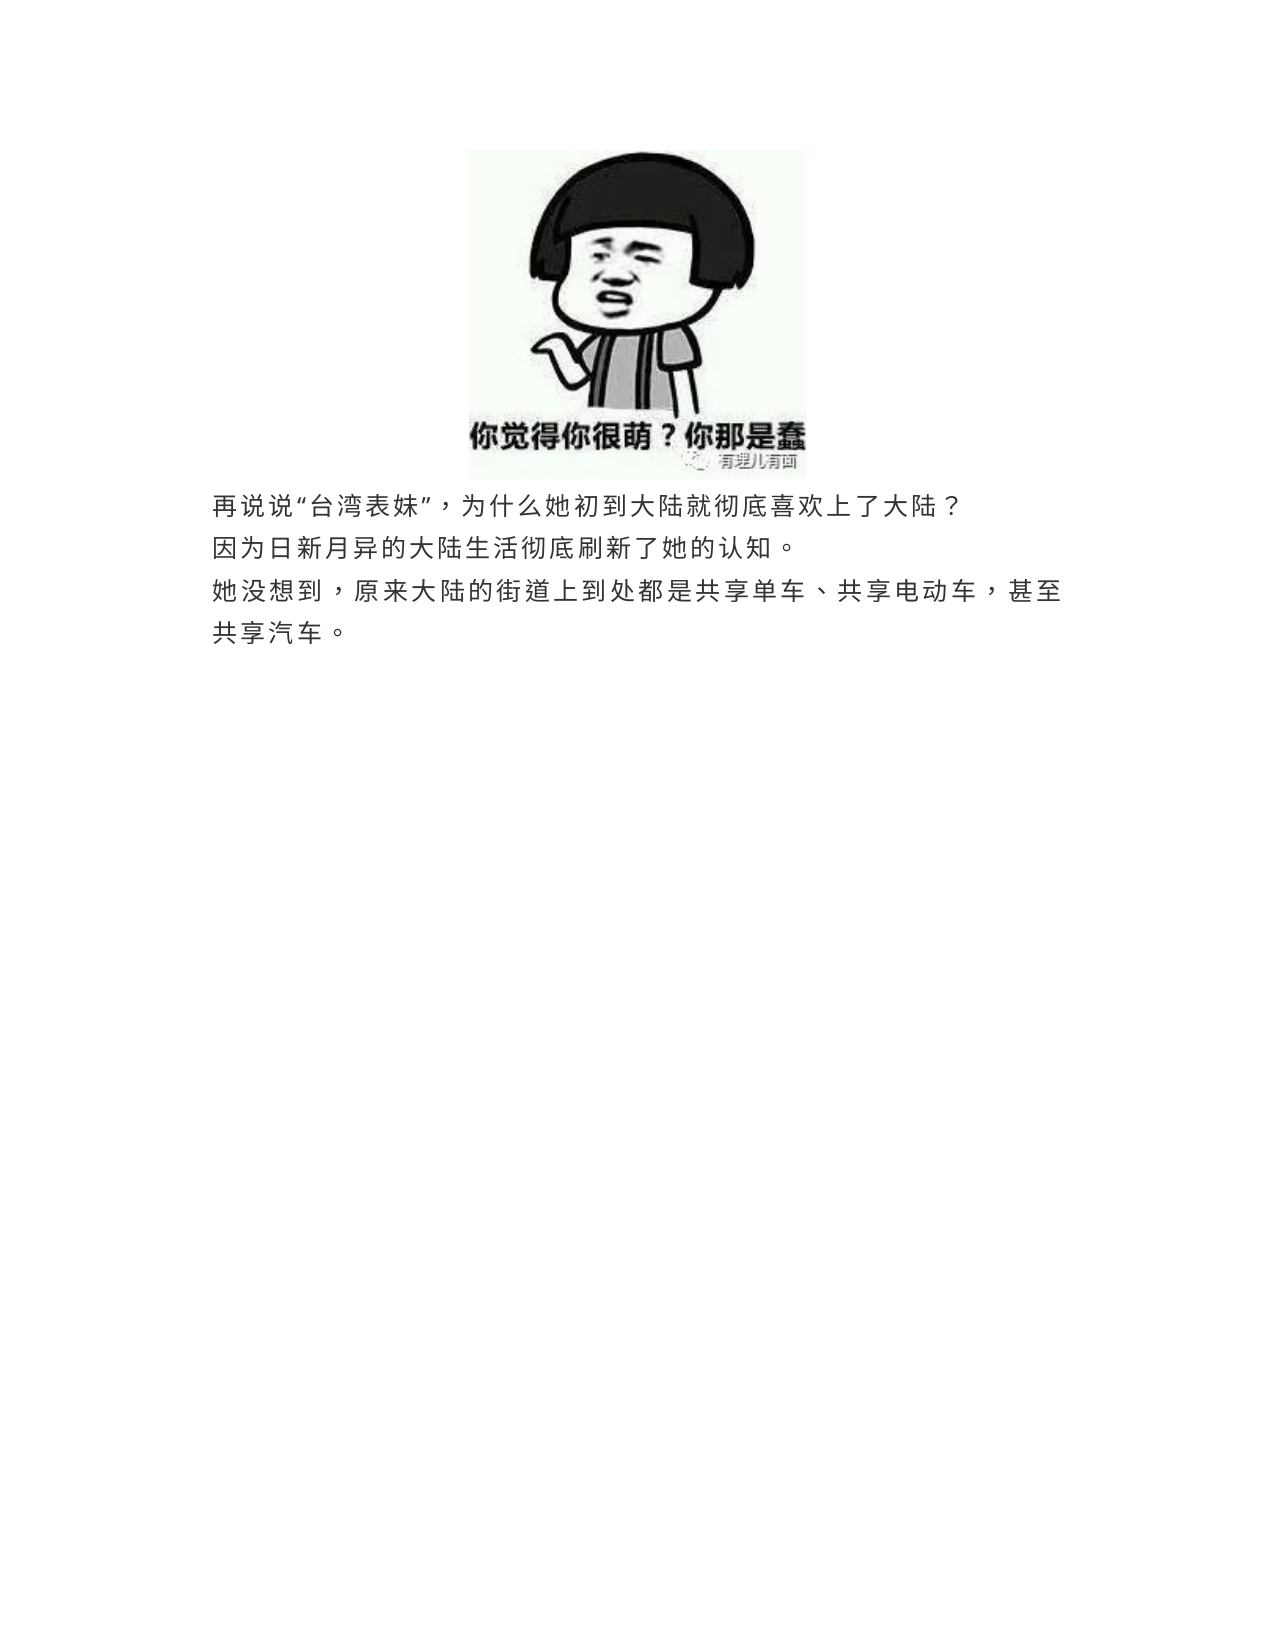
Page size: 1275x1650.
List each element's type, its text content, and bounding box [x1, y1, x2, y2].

picture [468, 150, 807, 480]
text 再说说“台湾表妹”，为什么她初到大陆就彻底喜欢上了大陆？ [212, 480, 1062, 522]
text 她没想到，原来大陆的街道上到处都是共享单车、共享电动车，甚至共享汽车。 [212, 565, 1062, 650]
text 因为日新月异的大陆生活彻底刷新了她的认知。 [212, 522, 1062, 565]
